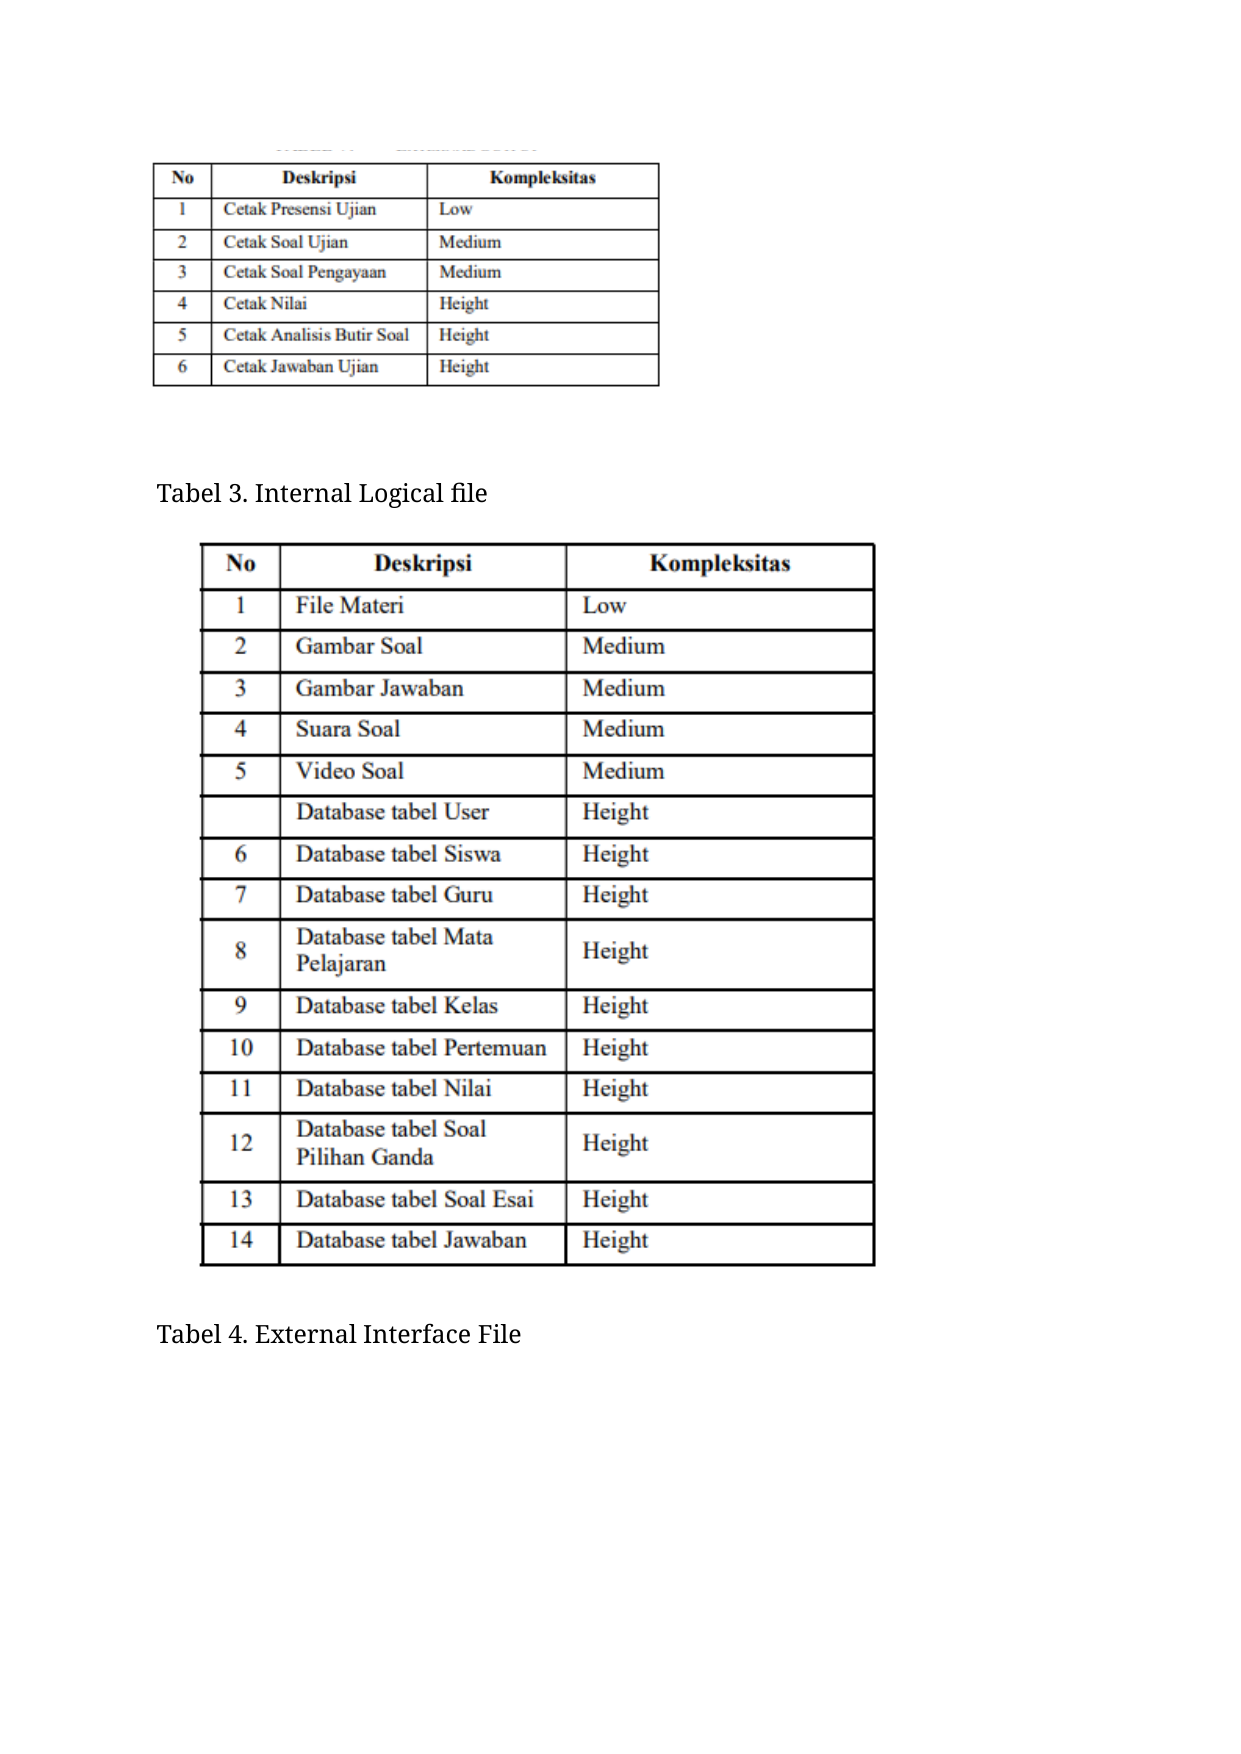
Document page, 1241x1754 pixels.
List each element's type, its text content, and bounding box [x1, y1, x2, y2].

picture [150, 529, 904, 1298]
text Tabel 3. Internal Logical file [150, 476, 1090, 510]
picture [150, 150, 688, 404]
text Tabel 4. External Interface File [150, 1317, 1090, 1351]
